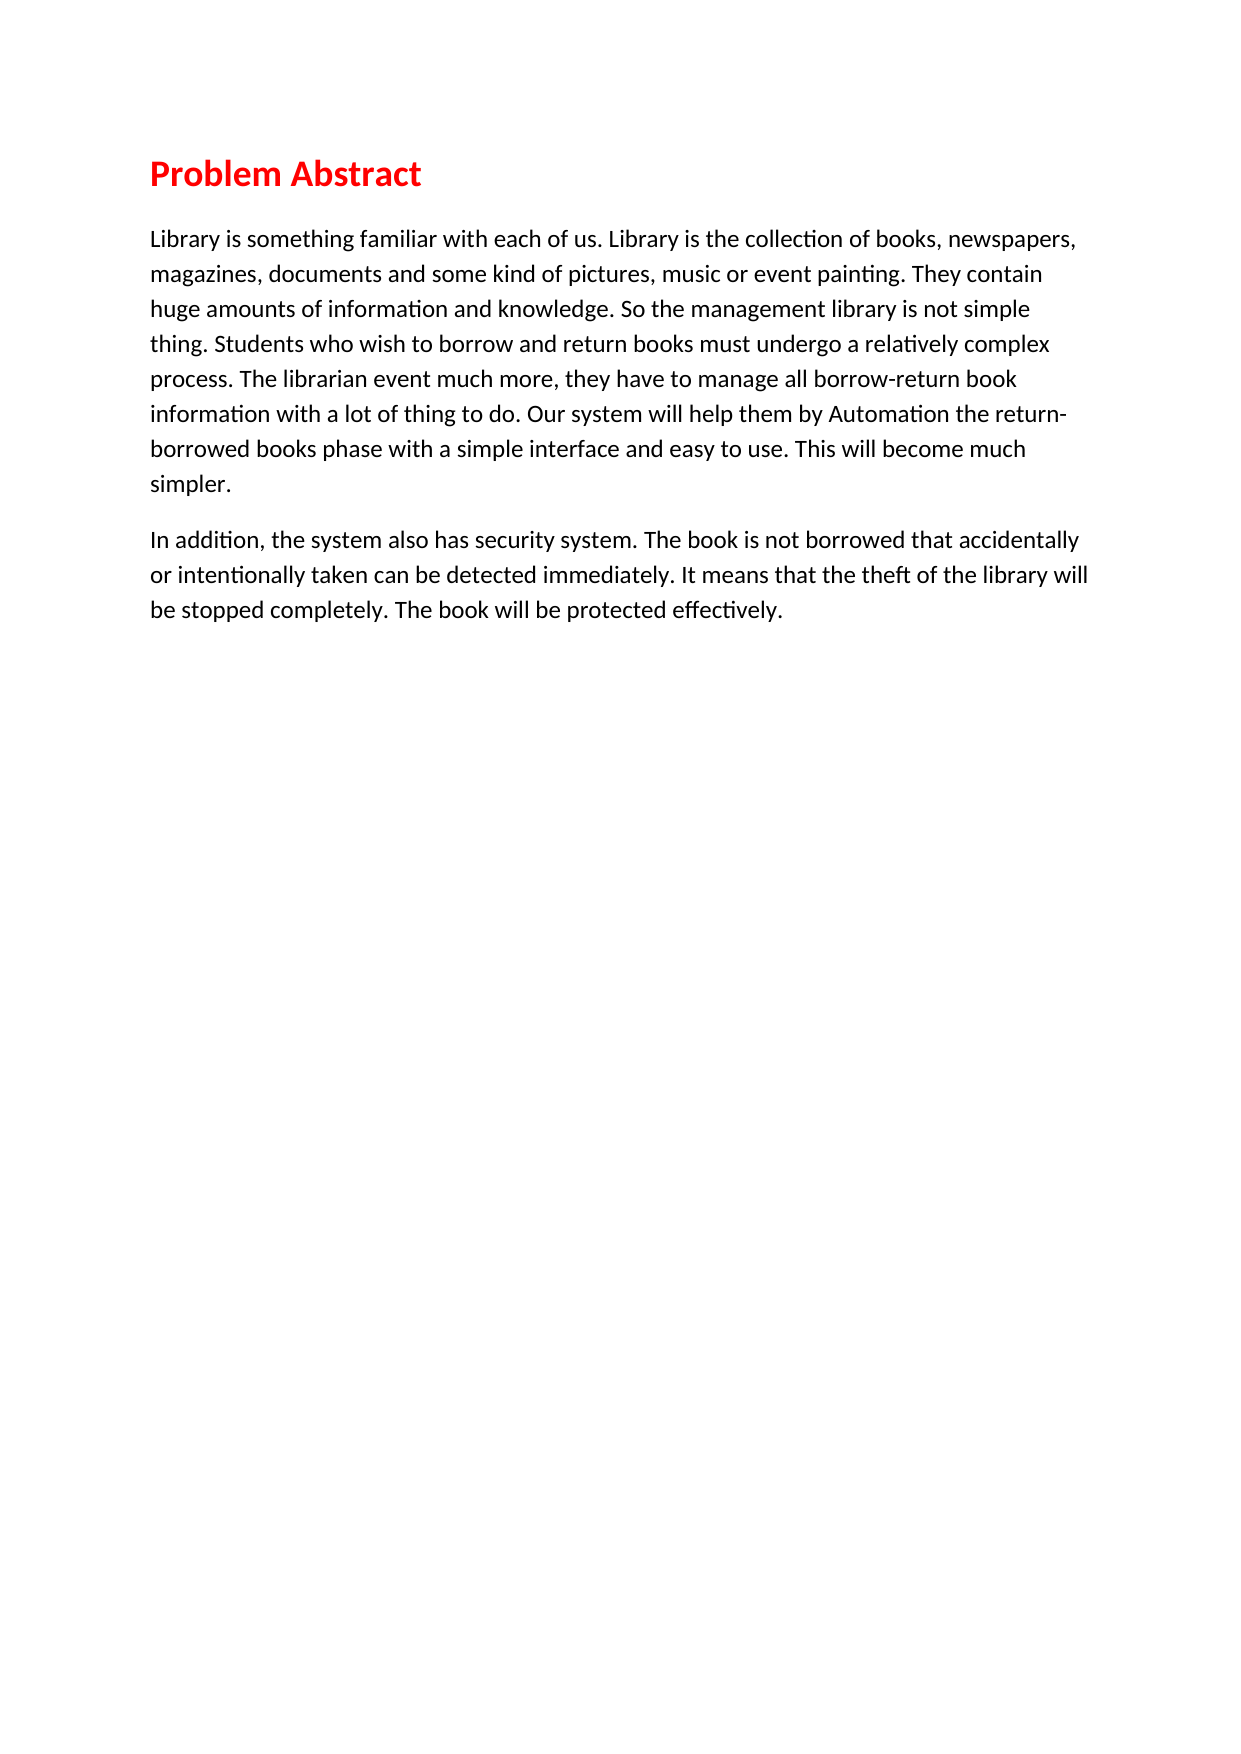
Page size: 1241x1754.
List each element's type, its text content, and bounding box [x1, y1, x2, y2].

text Library is something familiar with each of us. Library is the collection of books, newspapers, magazines, documents and some kind of pictures, music or event painting. They contain huge amounts of information and knowledge. So the management library is not simple thing. Students who wish to borrow and return books must undergo a relatively complex process. The librarian event much more, they have to manage all borrow-return book information with a lot of thing to do. Our system will help them by Automation the return-borrowed books phase with a simple interface and easy to use. This will become much simpler. [150, 223, 1090, 499]
text Problem Abstract [150, 150, 1090, 196]
text In addition, the system also has security system. The book is not borrowed that accidentally or intentionally taken can be detected immediately. It means that the theft of the library will be stopped completely. The book will be protected effectively. [150, 524, 1090, 625]
